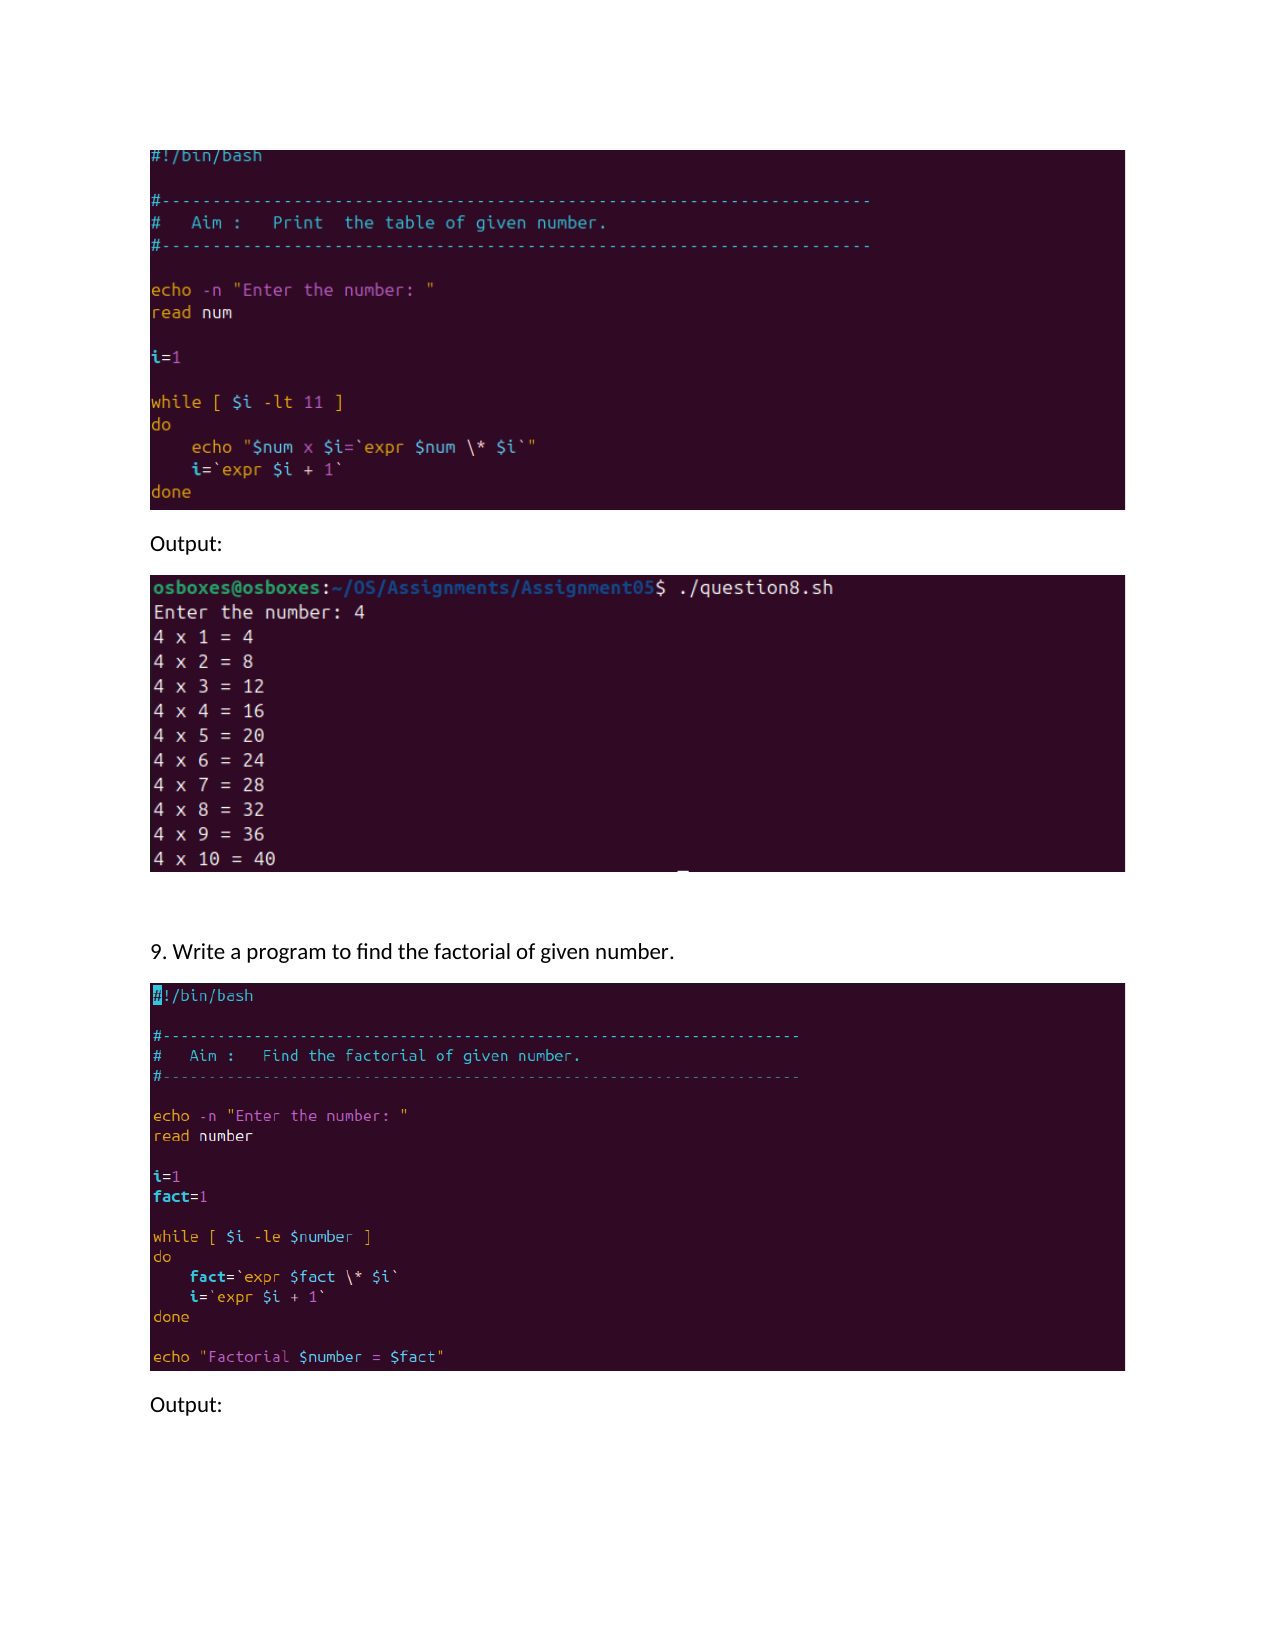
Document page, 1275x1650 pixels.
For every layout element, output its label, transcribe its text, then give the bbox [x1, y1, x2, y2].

picture [150, 150, 1125, 510]
picture [150, 983, 1125, 1371]
text 9. Write a program to find the factorial of given number. [150, 937, 1125, 965]
text Output: [150, 1390, 1125, 1418]
picture [150, 575, 1125, 872]
text Output: [150, 529, 1125, 557]
